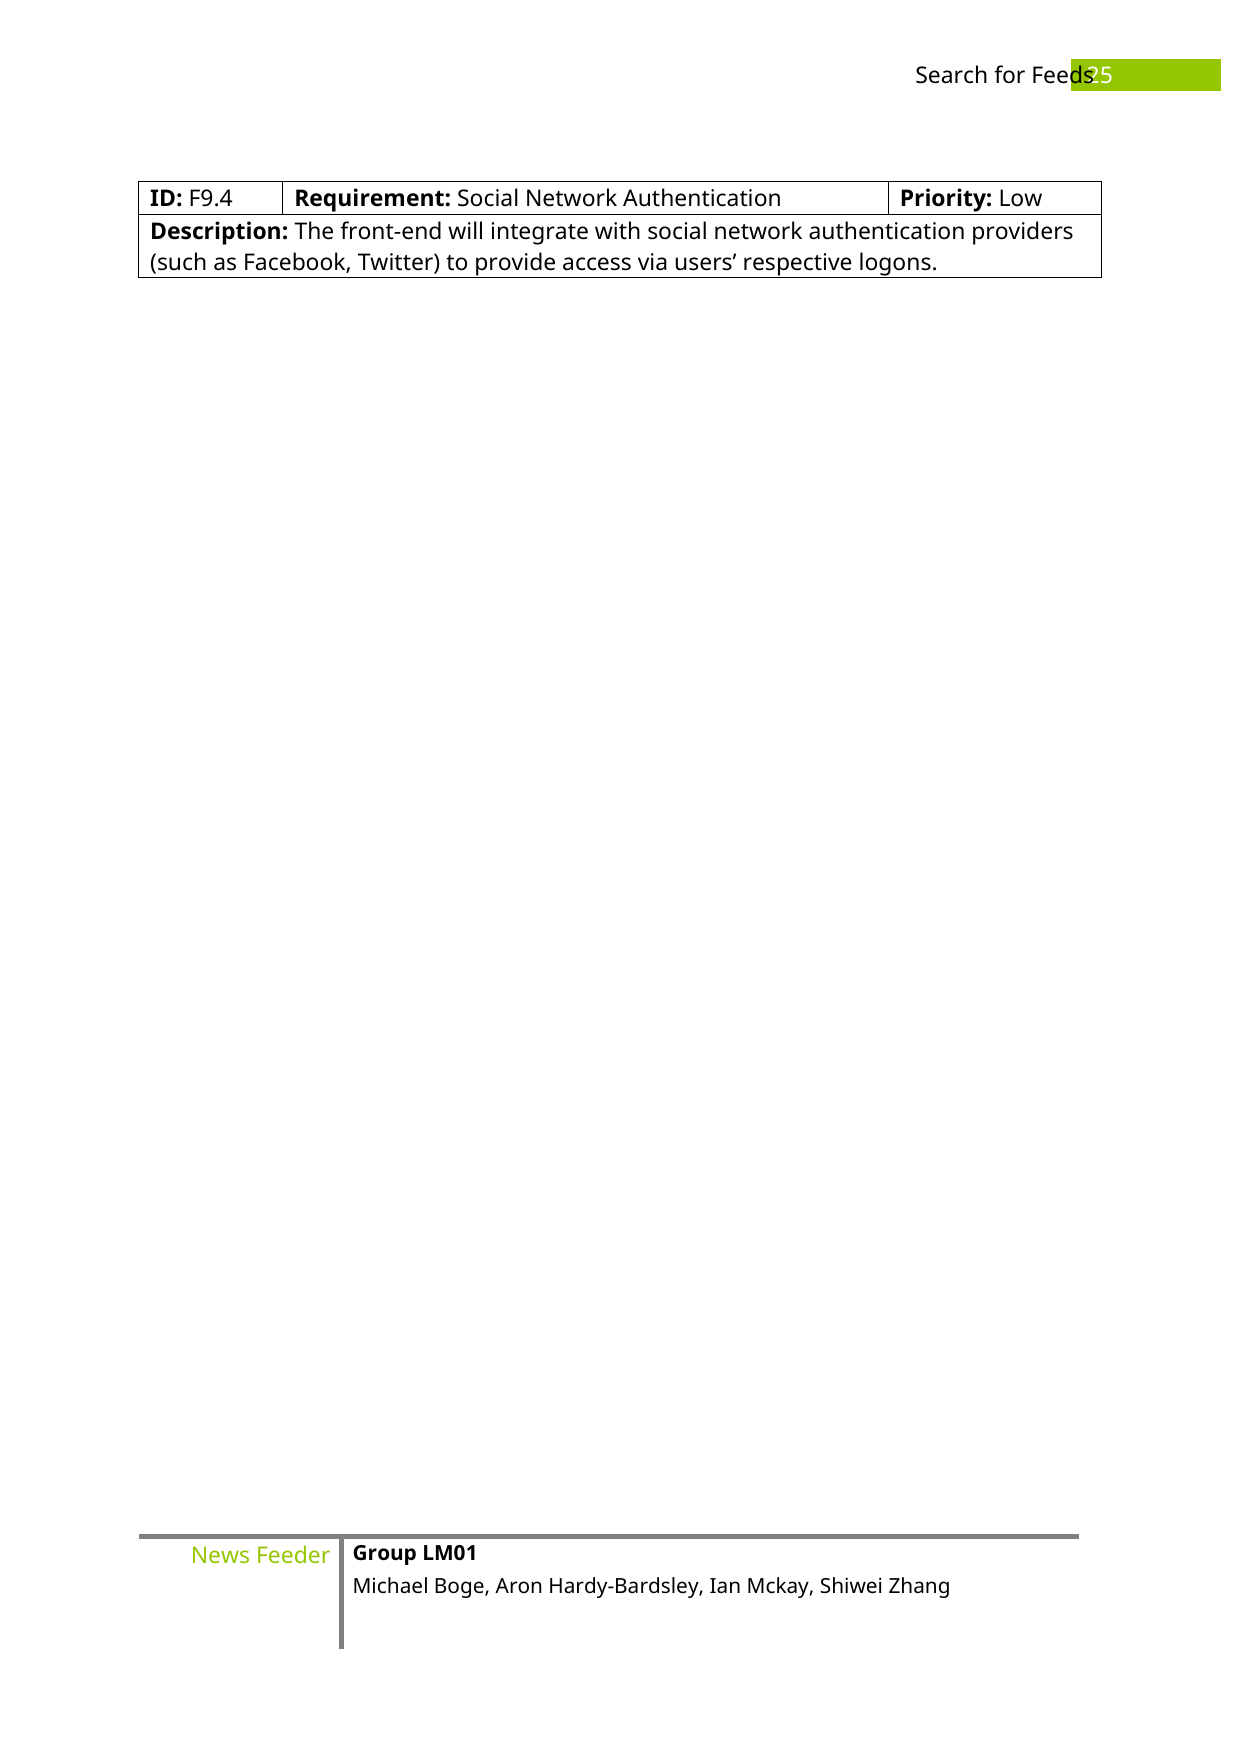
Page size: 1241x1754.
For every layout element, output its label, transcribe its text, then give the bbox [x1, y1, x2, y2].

table_header Requirement: Social Network Authentication [283, 182, 888, 213]
table_cell Description: The front-end will integrate with social network authentication providers (such as Facebook, Twitter) to provide access via users’ respective logons. [139, 215, 1101, 277]
table_header ID: F9.4 [139, 182, 282, 213]
table_header Priority: Low [889, 182, 1101, 213]
